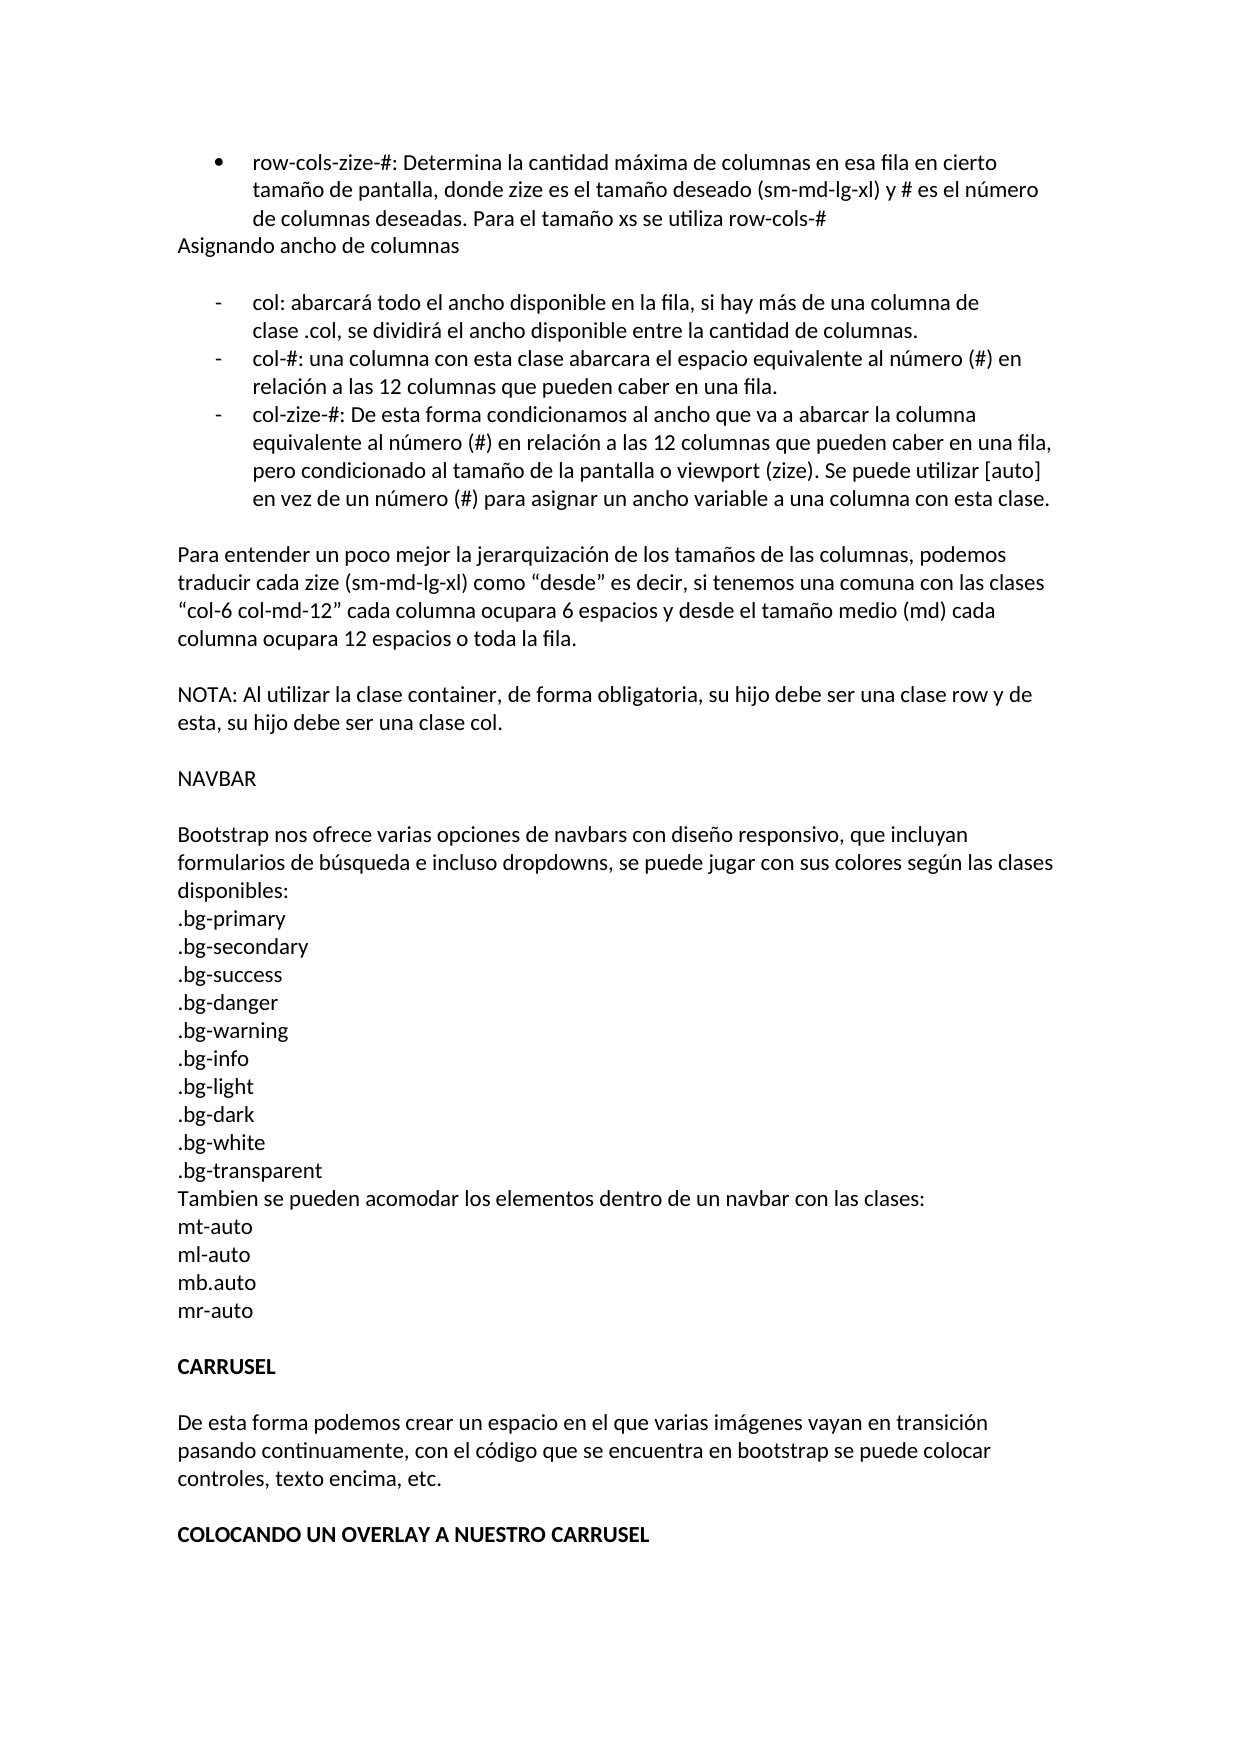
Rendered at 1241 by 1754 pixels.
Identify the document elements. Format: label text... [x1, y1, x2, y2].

text ml-auto [177, 1240, 1063, 1268]
text .bg-transparent [177, 1156, 1063, 1184]
text CARRUSEL [177, 1352, 1063, 1381]
text .bg-secondary [177, 932, 1063, 960]
text NAVBAR [177, 764, 1063, 792]
text .bg-light [177, 1072, 1063, 1100]
text .bg-primary [177, 904, 1063, 932]
text NOTA: Al utilizar la clase container, de forma obligatoria, su hijo debe ser una clase row y de esta, su hijo debe ser una clase col. [177, 680, 1063, 736]
text .bg-danger [177, 988, 1063, 1016]
text Para entender un poco mejor la jerarquización de los tamaños de las columnas, podemos traducir cada zize (sm-md-lg-xl) como “desde” es decir, si tenemos una comuna con las clases “col-6 col-md-12” cada columna ocupara 6 espacios y desde el tamaño medio (md) cada columna ocupara 12 espacios o toda la fila. [177, 540, 1063, 652]
text .bg-success [177, 960, 1063, 988]
text .bg-dark [177, 1100, 1063, 1128]
text COLOCANDO UN OVERLAY A NUESTRO CARRUSEL [177, 1521, 1063, 1549]
text mr-auto [177, 1296, 1063, 1324]
text .bg-white [177, 1128, 1063, 1156]
text Bootstrap nos ofrece varias opciones de navbars con diseño responsivo, que incluyan formularios de búsqueda e incluso dropdowns, se puede jugar con sus colores según las clases disponibles: [177, 820, 1063, 904]
list col-#: una columna con esta clase abarcara el espacio equivalente al número (#) en relación a las 12 columnas que pueden caber en una fila. [215, 344, 1063, 400]
list col-zize-#: De esta forma condicionamos al ancho que va a abarcar la columna equivalente al número (#) en relación a las 12 columnas que pueden caber en una fila, pero condicionado al tamaño de la pantalla o viewport (zize). Se puede utilizar [auto] en vez de un número (#) para asignar un ancho variable a una columna con esta clase. [215, 400, 1063, 512]
text De esta forma podemos crear un espacio en el que varias imágenes vayan en transición pasando continuamente, con el código que se encuentra en bootstrap se puede colocar controles, texto encima, etc. [177, 1408, 1063, 1493]
list row-cols-zize-#: Determina la cantidad máxima de columnas en esa fila en cierto tamaño de pantalla, donde zize es el tamaño deseado (sm-md-lg-xl) y # es el número de columnas deseadas. Para el tamaño xs se utiliza row-cols-# [215, 148, 1063, 232]
text mt-auto [177, 1212, 1063, 1240]
text .bg-info [177, 1044, 1063, 1072]
text Asignando ancho de columnas [177, 232, 1063, 260]
text .bg-warning [177, 1016, 1063, 1044]
text Tambien se pueden acomodar los elementos dentro de un navbar con las clases: [177, 1184, 1063, 1212]
list col: abarcará todo el ancho disponible en la fila, si hay más de una columna de clase .col, se dividirá el ancho disponible entre la cantidad de columnas. [215, 288, 1063, 344]
text mb.auto [177, 1268, 1063, 1296]
